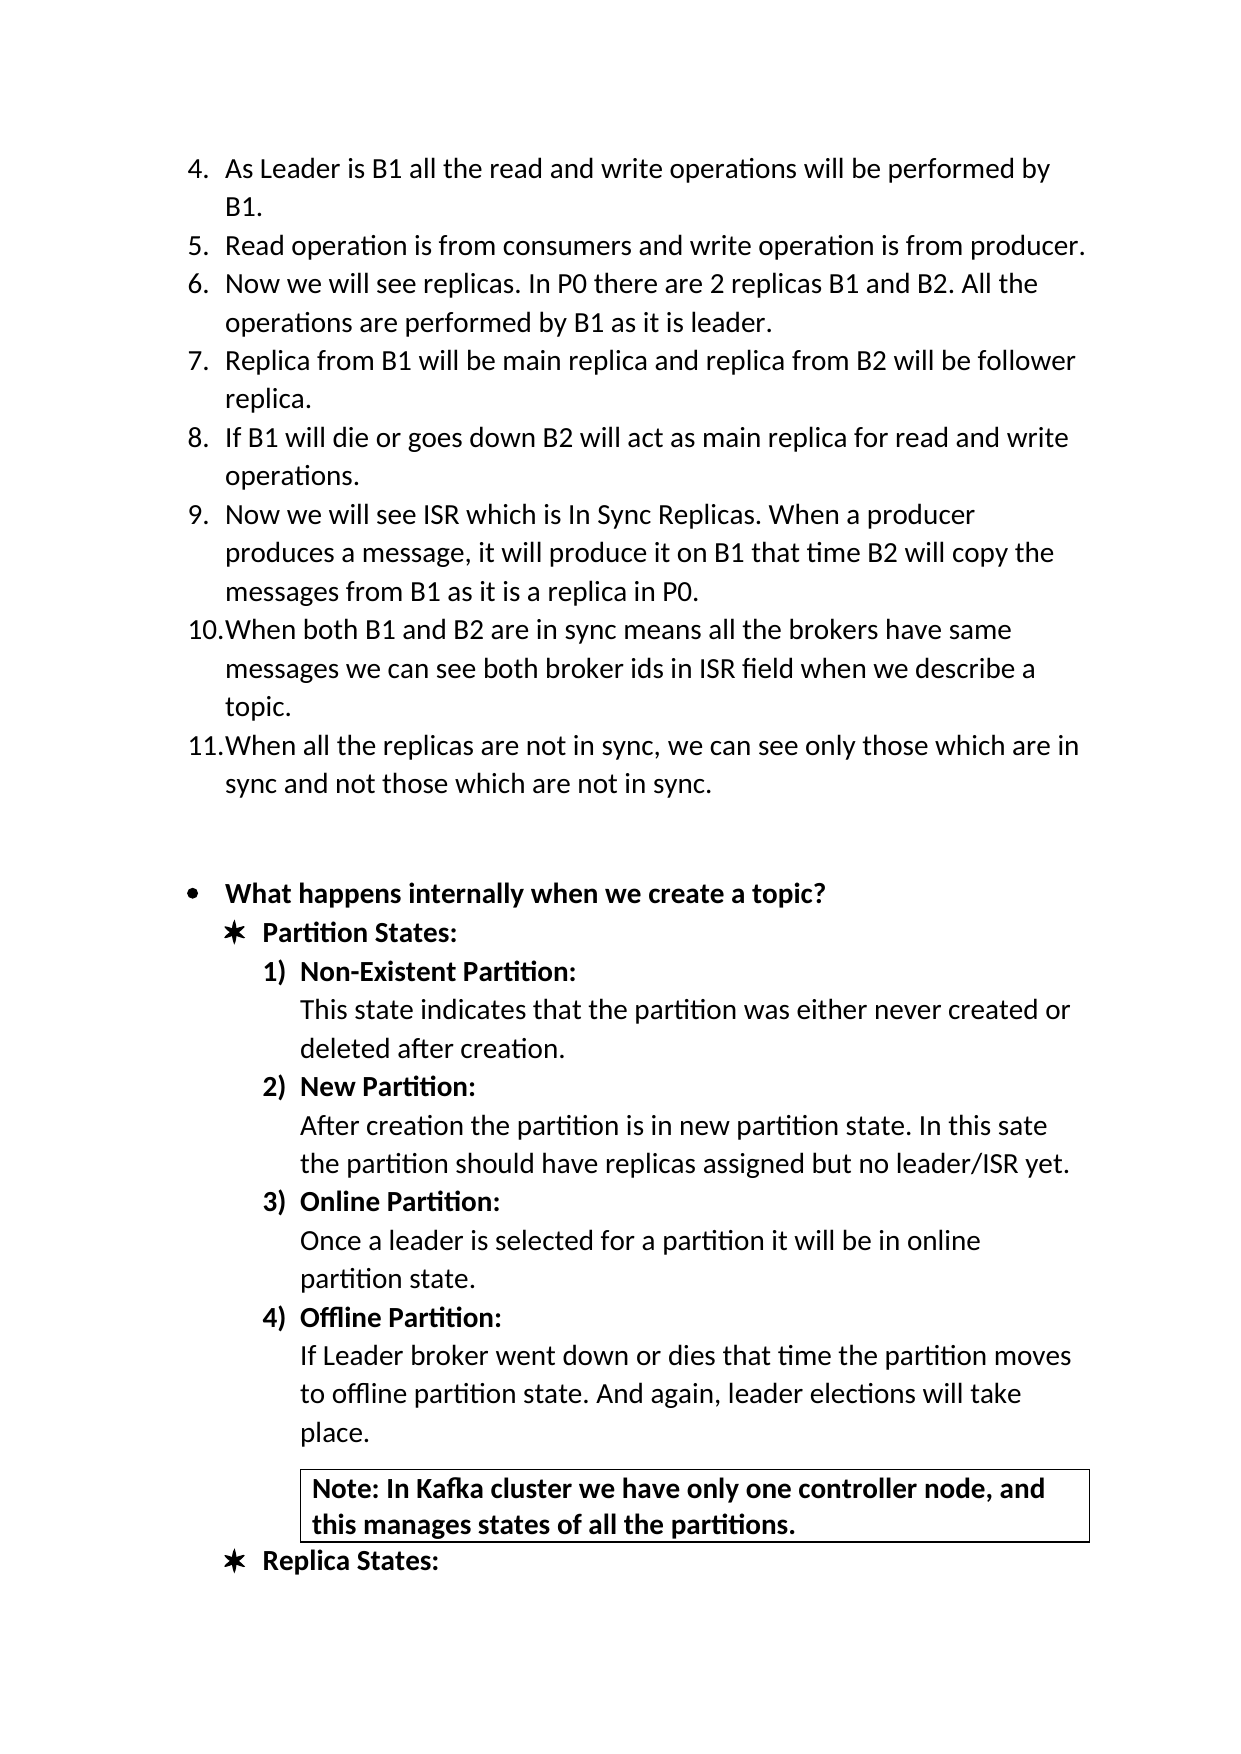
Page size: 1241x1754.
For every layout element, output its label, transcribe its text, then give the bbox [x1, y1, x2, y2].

list After creation the partition is in new partition state. In this sate the partition should have replicas assigned but no leader/ISR yet. [300, 1107, 1090, 1181]
list Partition States: [225, 914, 1090, 950]
list Offline Partition: [262, 1299, 1090, 1334]
list Now we will see replicas. In P0 there are 2 replicas B1 and B2. All the operations are performed by B1 as it is leader. [187, 265, 1090, 339]
table_header Note: In Kafka cluster we have only one controller node, and this manages states of all the partitions. [301, 1470, 1089, 1541]
list Replica States: [225, 1542, 1090, 1579]
list New Partition: [262, 1068, 1090, 1104]
list Replica from B1 will be main replica and replica from B2 will be follower replica. [187, 342, 1090, 416]
list Now we will see ISR which is In Sync Replicas. When a producer produces a message, it will produce it on B1 that time B2 will copy the messages from B1 as it is a replica in P0. [187, 496, 1090, 608]
list Once a leader is selected for a partition it will be in online partition state. [300, 1222, 1090, 1296]
list If Leader broker went down or dies that time the partition moves to offline partition state. And again, leader elections will take place. [300, 1337, 1090, 1450]
list This state indicates that the partition was either never created or deleted after creation. [300, 991, 1090, 1065]
list If B1 will die or goes down B2 will act as main replica for read and write operations. [187, 419, 1090, 493]
list Read operation is from consumers and write operation is from producer. [187, 227, 1090, 262]
list When all the replicas are not in sync, we can see only those which are in sync and not those which are not in sync. [187, 727, 1090, 801]
list What happens internally when we create a topic? [187, 875, 1090, 911]
list Non-Existent Partition: [262, 953, 1090, 988]
list When both B1 and B2 are in sync means all the brokers have same messages we can see both broker ids in ISR field when we describe a topic. [187, 611, 1090, 724]
list Online Partition: [262, 1183, 1090, 1219]
list As Leader is B1 all the read and write operations will be performed by B1. [187, 150, 1090, 224]
